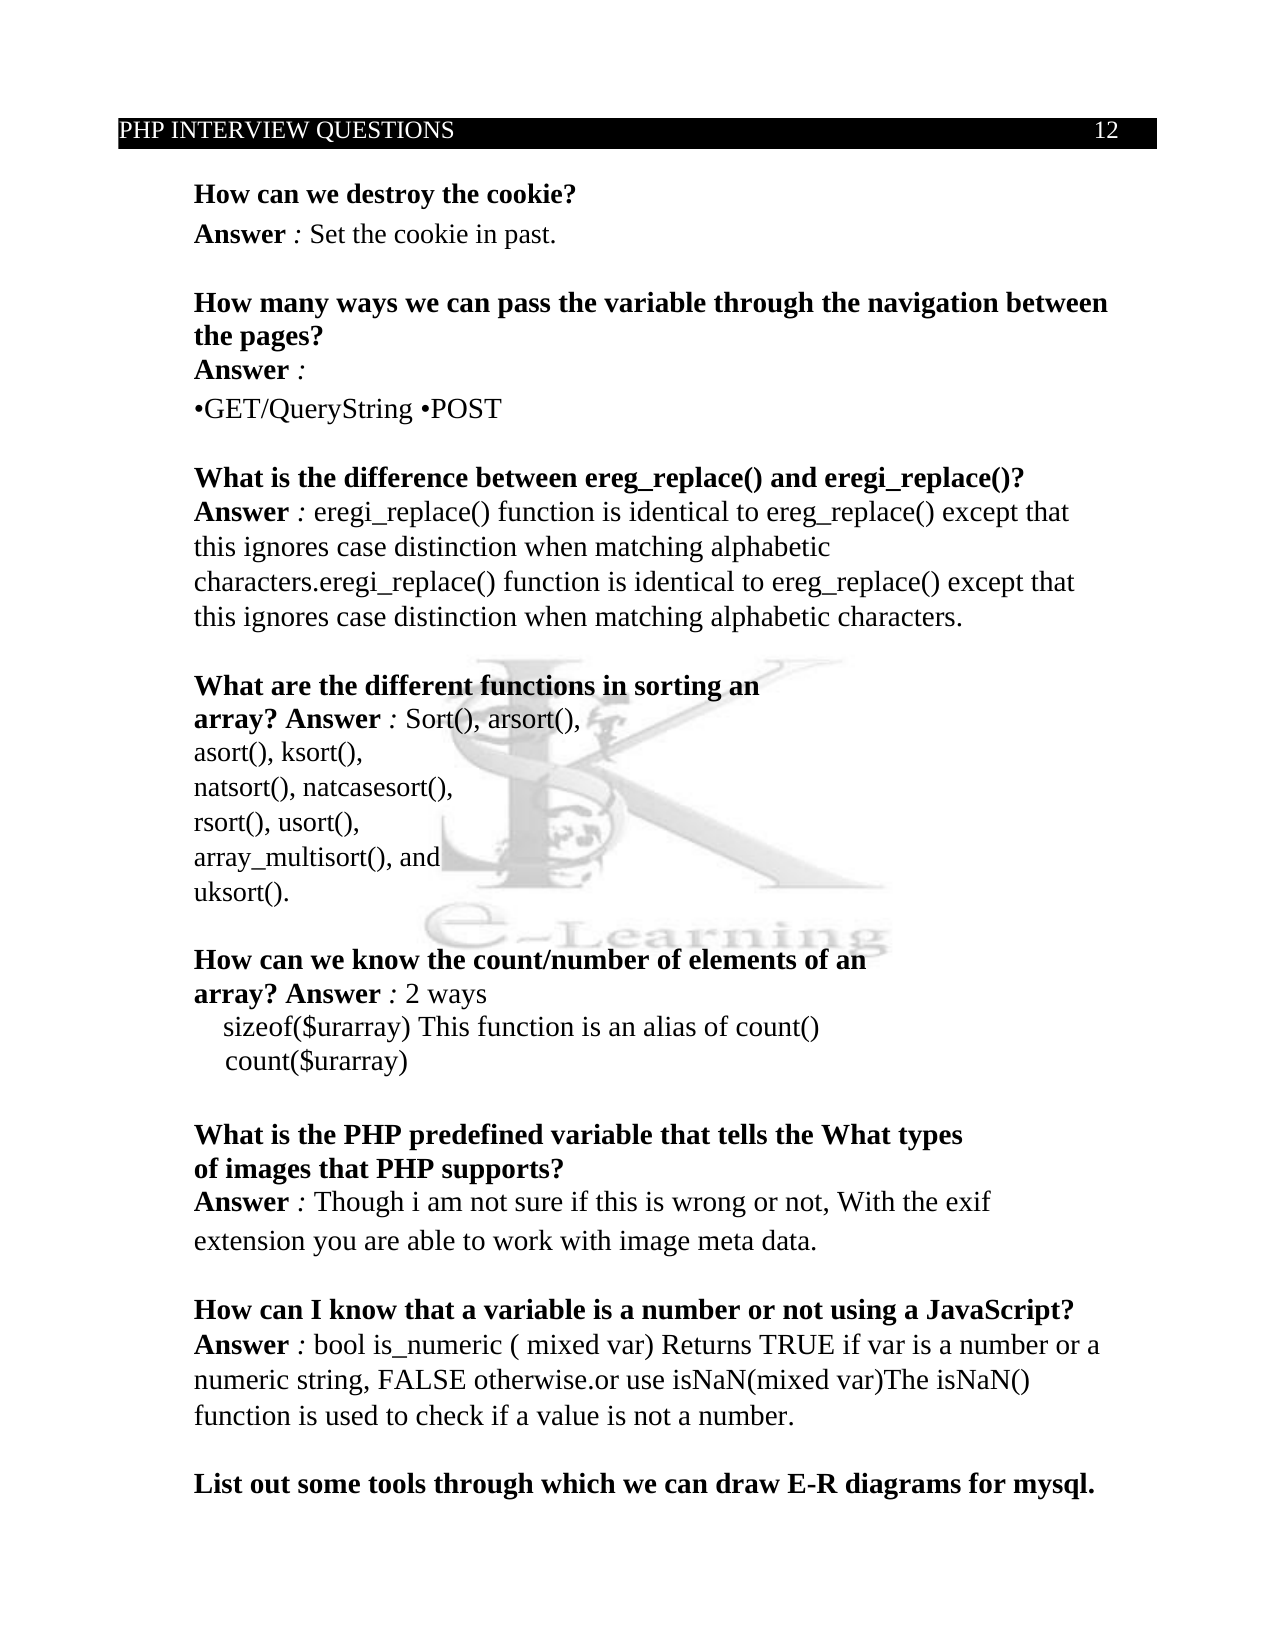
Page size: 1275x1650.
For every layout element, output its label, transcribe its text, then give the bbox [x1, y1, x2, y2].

text Answer : •GET/QueryString •POST [194, 352, 531, 424]
list sizeof($urarray) This function is an alias of count() [193, 1009, 1152, 1043]
list What is the difference between ereg_replace() and eregi_replace()? Answer : eregi_replace() function is identical to ereg_replace() except that this ignores case distinction when matching alphabetic characters.eregi_replace() function is identical to ereg_replace() except that this ignores case distinction when matching alphabetic characters. [156, 460, 1117, 632]
list How can we destroy the cookie? Answer : Set the cookie in past. [156, 177, 589, 250]
list What is the PHP predefined variable that tells the What types of images that PHP supports? [156, 1117, 992, 1184]
list How many ways we can pass the variable through the navigation between the pages? [156, 285, 1152, 352]
text Answer : Though i am not sure if this is wrong or not, With the exif extension you are able to work with image meta data. [194, 1184, 1106, 1257]
list How can I know that a variable is a number or not using a JavaScript? Answer : bool is_numeric ( mixed var) Returns TRUE if var is a number or a numeric string, FALSE otherwise.or use isNaN(mixed var)The isNaN() function is used to check if a value is not a number. [156, 1292, 1131, 1431]
list What are the different functions in sorting an array? Answer : Sort(), arsort(), [156, 668, 850, 735]
list List out some tools through which we can draw E-R diagrams for mysql. [156, 1466, 1152, 1500]
list count($urarray) [193, 1043, 1152, 1076]
list How can we know the count/number of elements of an array? Answer : 2 ways [156, 942, 956, 1009]
text asort(), ksort(), natsort(), natcasesort(), rsort(), usort(), array_multisort(), and uksort(). [194, 735, 462, 907]
picture [118, 118, 1157, 149]
picture [342, 632, 933, 942]
